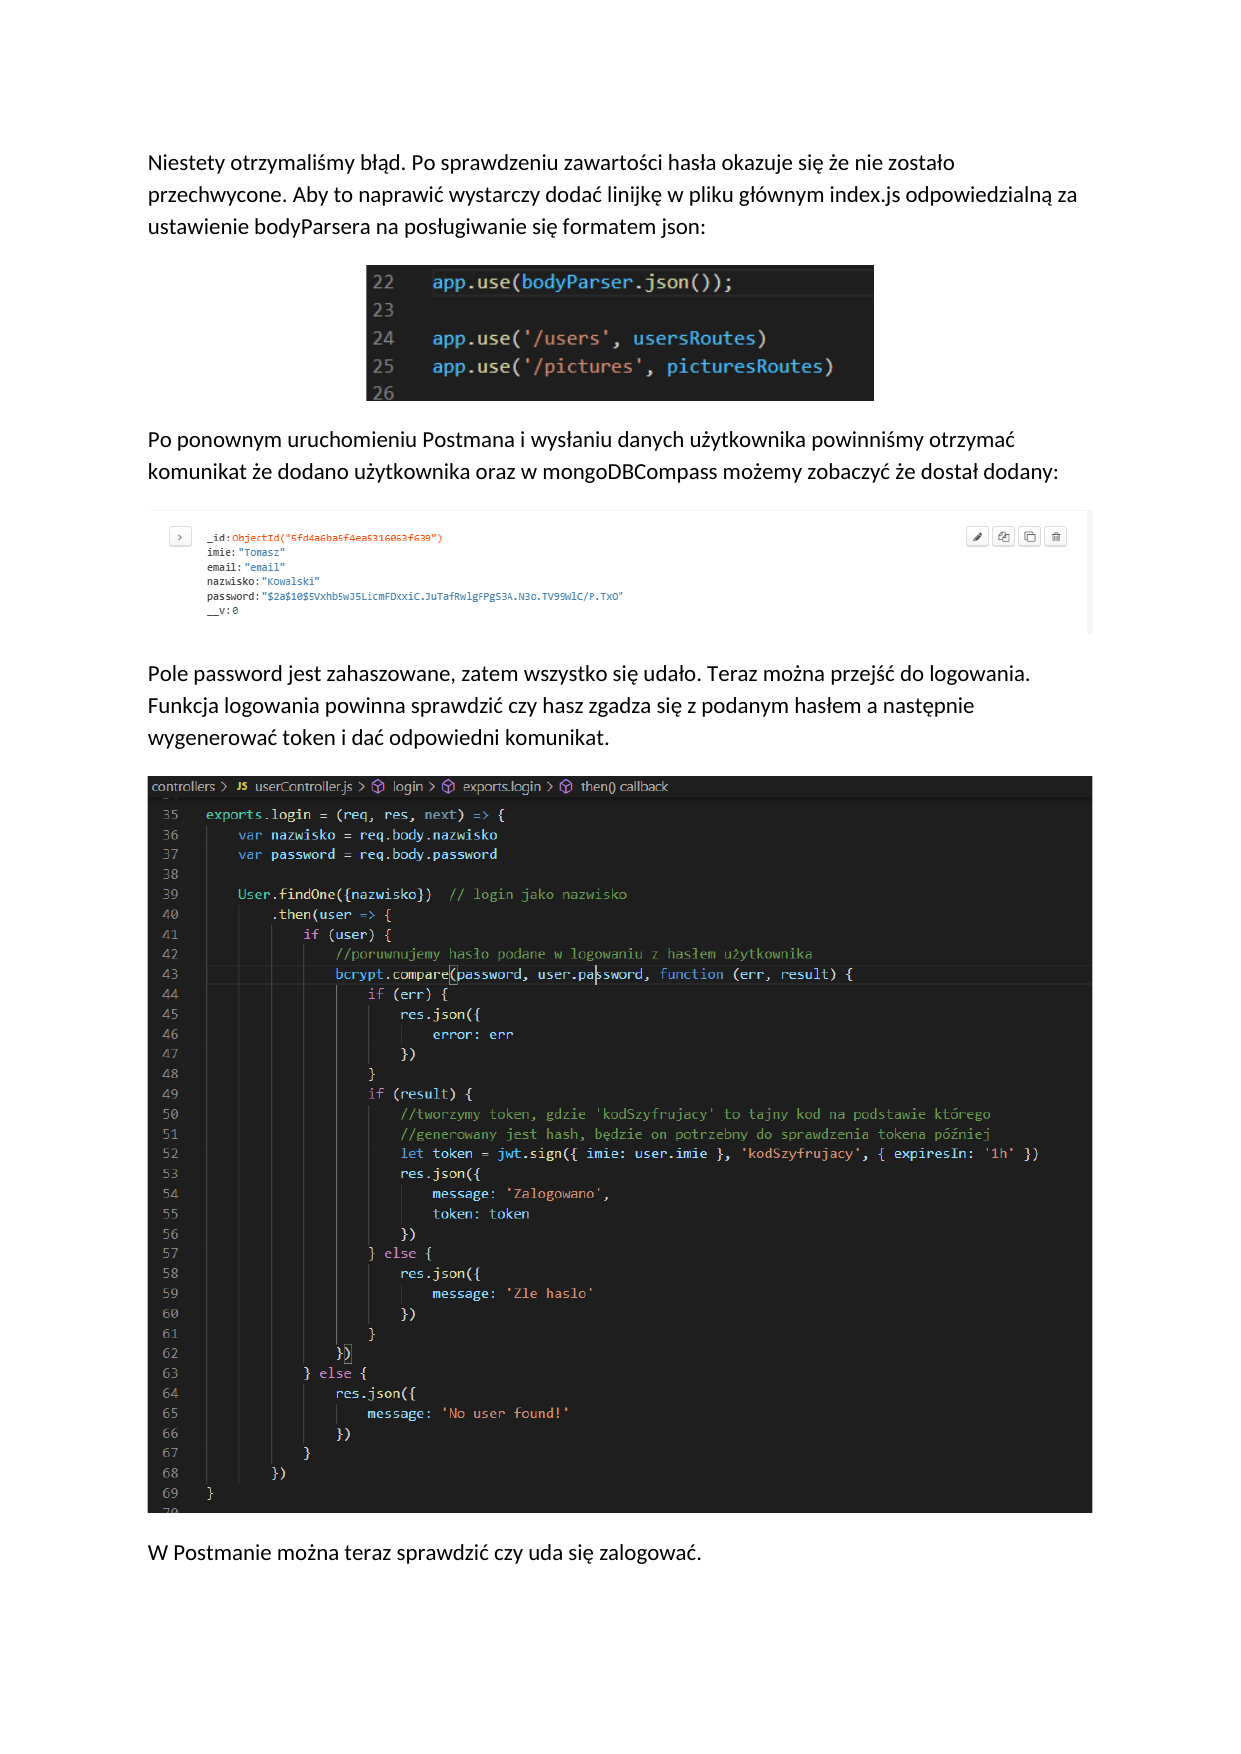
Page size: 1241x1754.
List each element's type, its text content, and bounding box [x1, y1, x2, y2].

text Pole password jest zahaszowane, zatem wszystko się udało. Teraz można przejść do logowania. Funkcja logowania powinna sprawdzić czy hasz zgadza się z podanym hasłem a następnie wygenerować token i dać odpowiedni komunikat. [148, 659, 1093, 751]
text W Postmanie można teraz sprawdzić czy uda się zalogować. [148, 1538, 1093, 1566]
picture [366, 265, 874, 401]
text Niestety otrzymaliśmy błąd. Po sprawdzeniu zawartości hasła okazuje się że nie zostało przechwycone. Aby to naprawić wystarczy dodać linijkę w pliku głównym index.js odpowiedzialną za ustawienie bodyParsera na posługiwanie się formatem json: [148, 148, 1093, 240]
picture [147, 510, 1093, 634]
picture [147, 776, 1093, 1513]
text Po ponownym uruchomieniu Postmana i wysłaniu danych użytkownika powinniśmy otrzymać komunikat że dodano użytkownika oraz w mongoDBCompass możemy zobaczyć że dostał dodany: [148, 425, 1093, 486]
